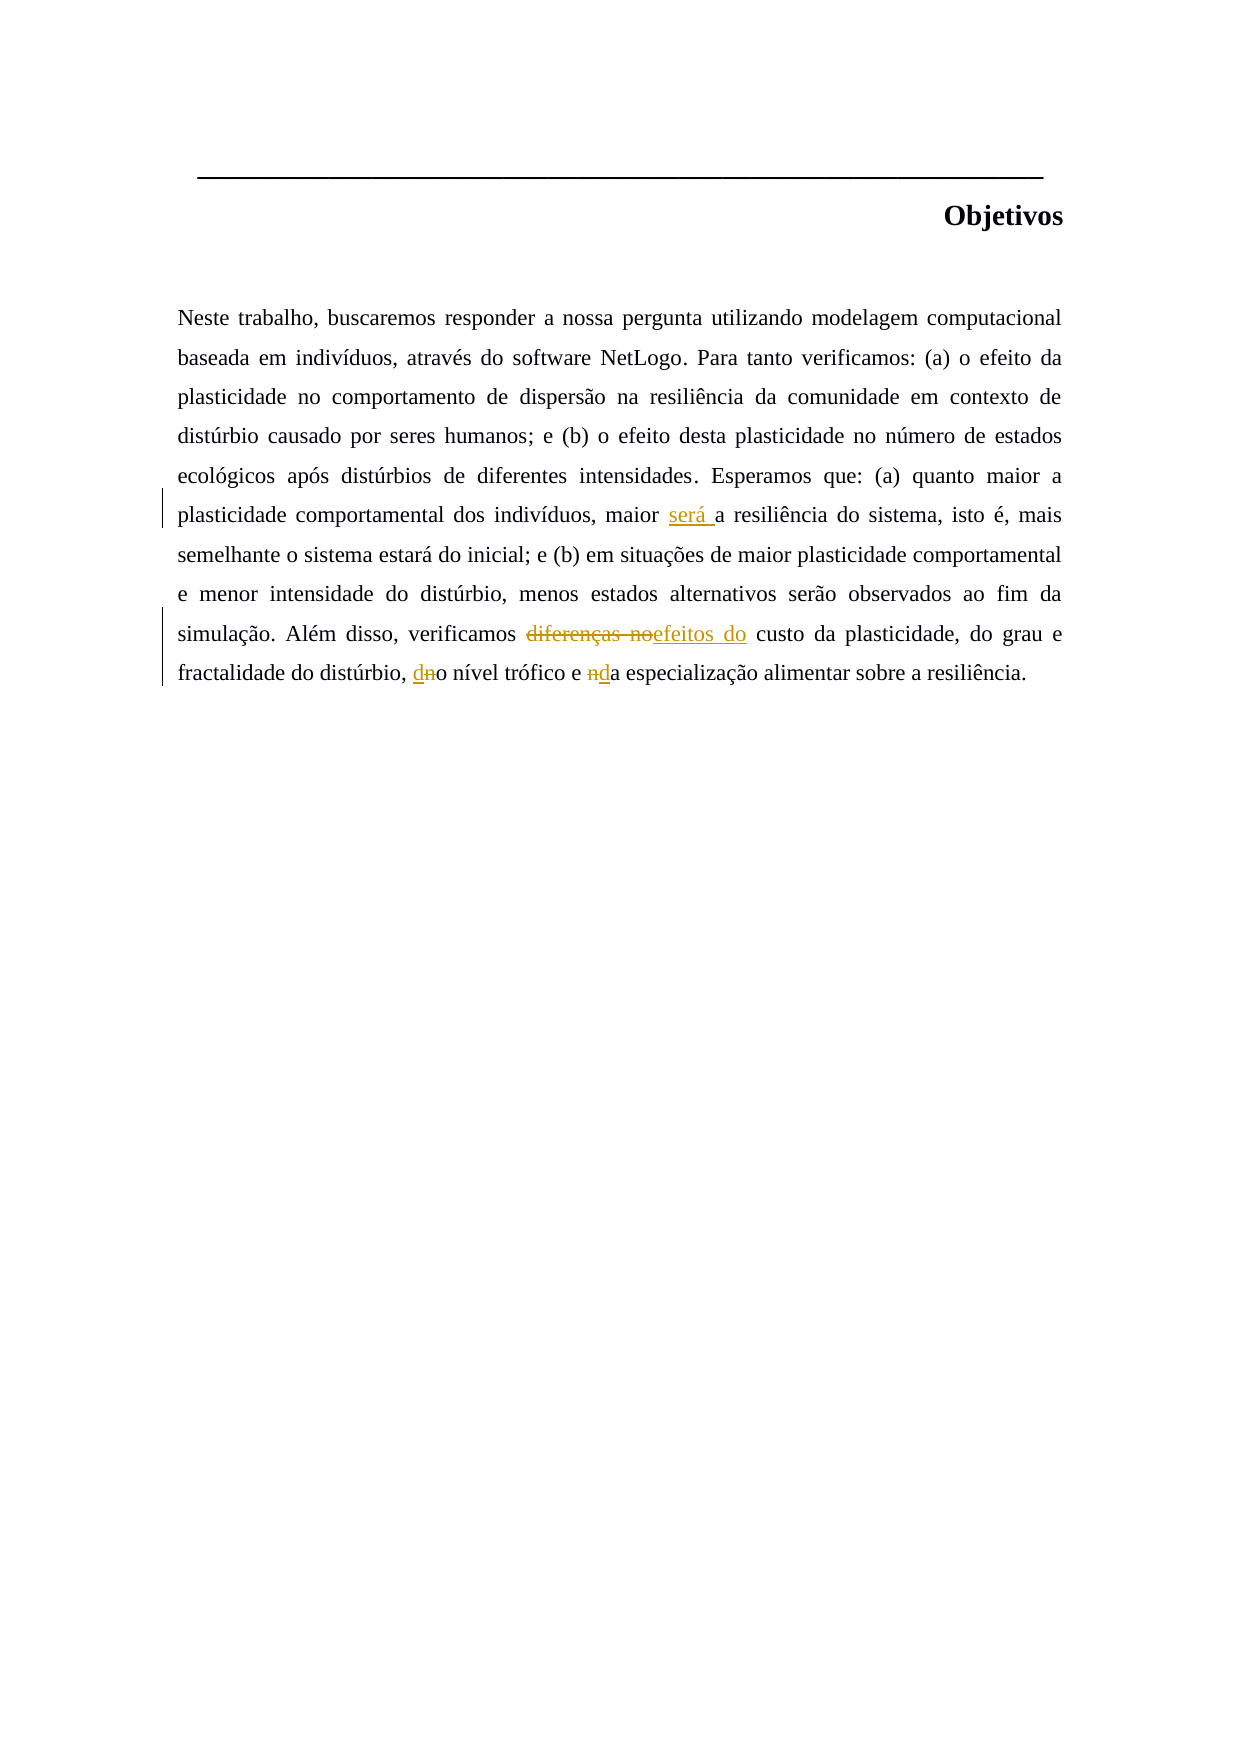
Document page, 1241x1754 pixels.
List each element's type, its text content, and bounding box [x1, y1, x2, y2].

text Neste trabalho, buscaremos responder a nossa pergunta utilizando modelagem computacional baseada em indivíduos, através do software NetLogo. Para tanto verificamos: (a) o efeito da plasticidade no comportamento de dispersão na resiliência da comunidade em contexto de distúrbio causado por seres humanos; e (b) o efeito desta plasticidade no número de estados ecológicos após distúrbios de diferentes intensidades. Esperamos que: (a) quanto maior a plasticidade comportamental dos indivíduos, maior a resiliência do sistema, isto é, mais semelhante o sistema estará do inicial; e (b) em situações de maior plasticidade comportamental e menor intensidade do distúrbio, menos estados alternativos serão observados ao fim da simulação. Além disso, verificamos custo da plasticidade, do grau e fractalidade do distúrbio, o nível trófico e a especialização alimentar sobre a resiliência. [177, 304, 1063, 686]
text __________________________________________________________ [177, 148, 1063, 181]
subtitle Objetivos [177, 198, 1063, 231]
